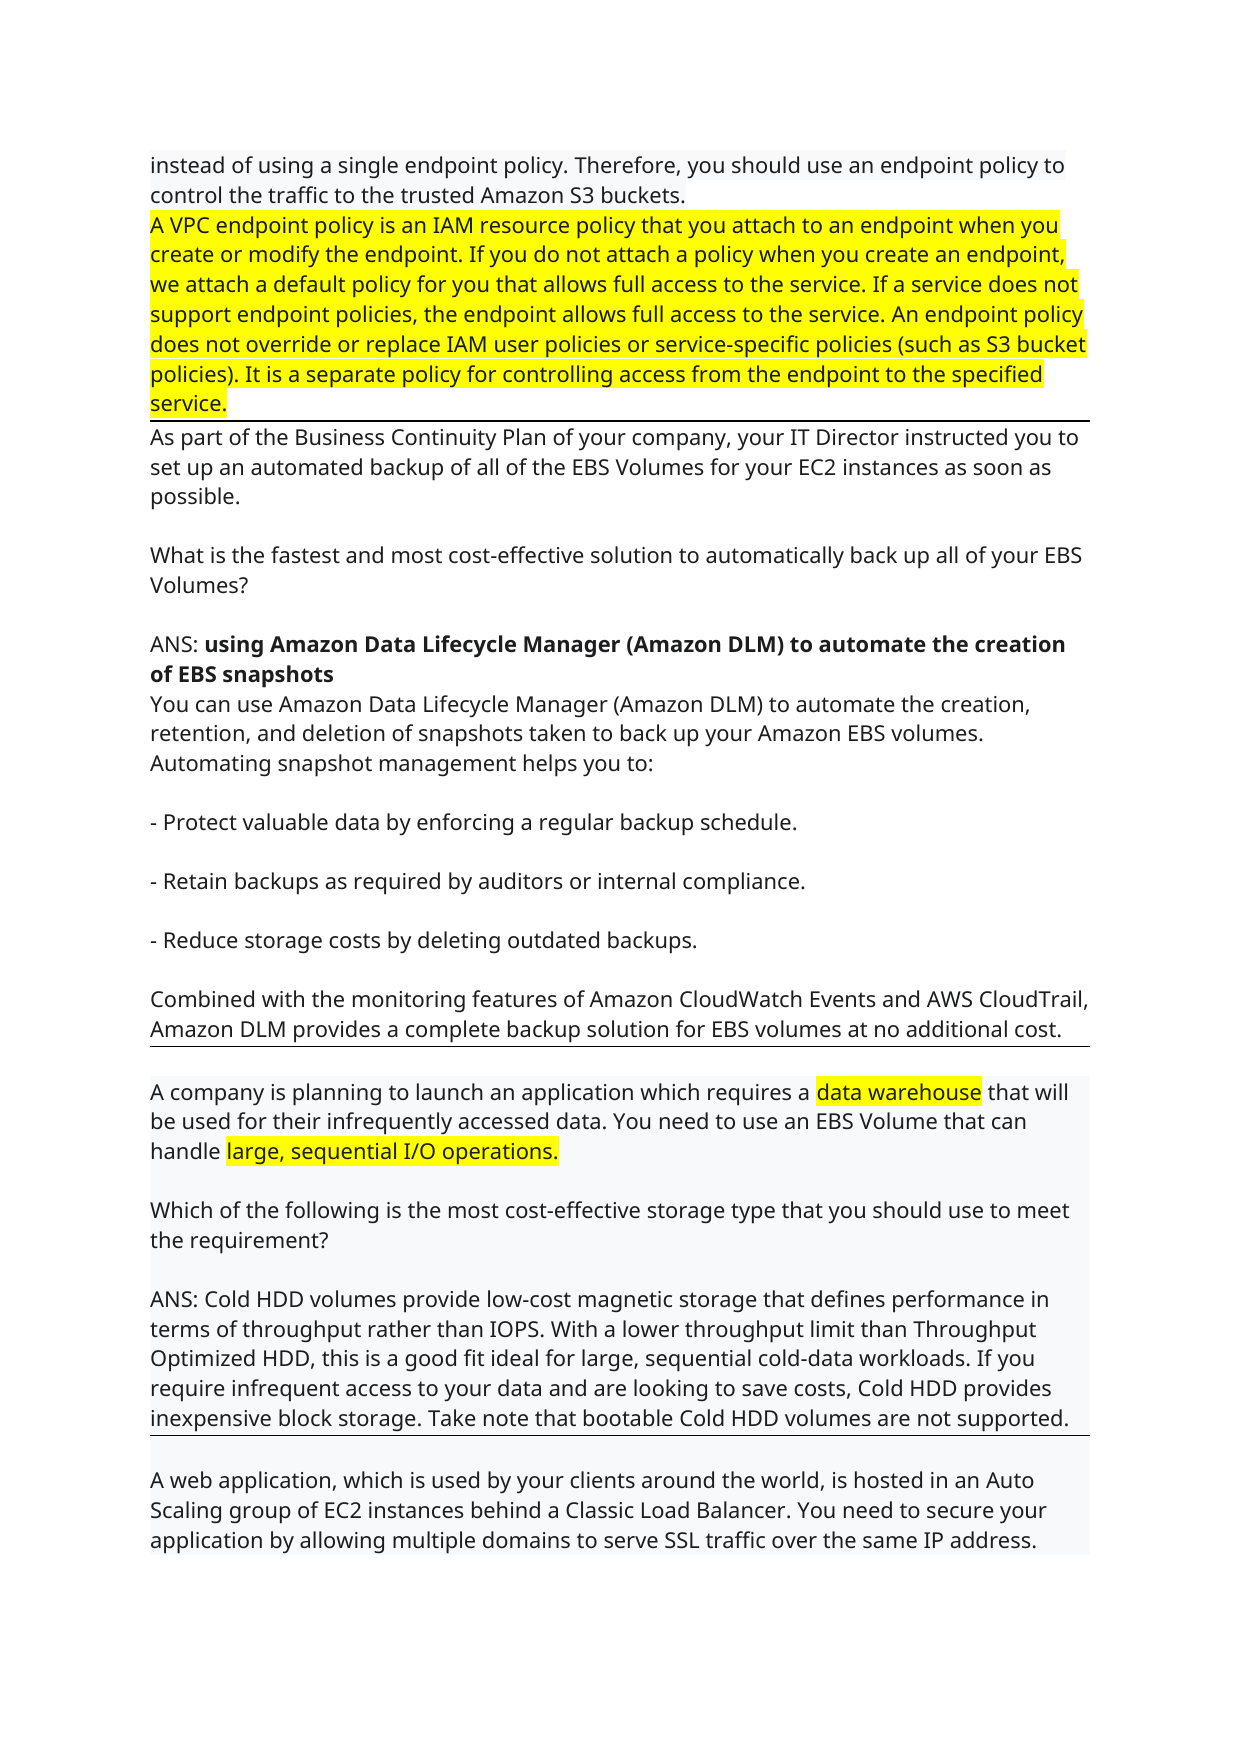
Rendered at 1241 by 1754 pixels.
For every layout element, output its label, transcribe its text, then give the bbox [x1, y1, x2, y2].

text - Reduce storage costs by deleting outdated backups. [150, 925, 1090, 955]
text - Retain backups as required by auditors or internal compliance. [150, 866, 1090, 896]
text Combined with the monitoring features of Amazon CloudWatch Events and AWS CloudTrail, Amazon DLM provides a complete backup solution for EBS volumes at no additional cost. [150, 984, 1090, 1046]
text A company is planning to launch an application which requires a data warehouse that will be used for their infrequently accessed data. You need to use an EBS Volume that can handle large, sequential I/O operations. [150, 1076, 1090, 1166]
text ANS: using Amazon Data Lifecycle Manager (Amazon DLM) to automate the creation of EBS snapshots [334, 629, 1090, 689]
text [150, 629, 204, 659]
text Which of the following is the most cost-effective storage type that you should use to meet the requirement? [150, 1195, 1090, 1254]
text A VPC endpoint policy is an IAM resource policy that you attach to an endpoint when you create or modify the endpoint. If you do not attach a policy when you create an endpoint, we attach a default policy for you that allows full access to the service. If a service does not support endpoint policies, the endpoint allows full access to the service. An endpoint policy does not override or replace IAM user policies or service-specific policies (such as S3 bucket policies). It is a separate policy for controlling access from the endpoint to the specified service. [150, 209, 1090, 420]
text As part of the Business Continuity Plan of your company, your IT Director instructed you to set up an automated backup of all of the EBS Volumes for your EC2 instances as soon as possible. [150, 422, 1090, 511]
text What is the fastest and most cost-effective solution to automatically back up all of your EBS Volumes? [150, 540, 1090, 600]
text You can use Amazon Data Lifecycle Manager (Amazon DLM) to automate the creation, retention, and deletion of snapshots taken to back up your Amazon EBS volumes. Automating snapshot management helps you to: [150, 689, 1090, 778]
text ANS: Cold HDD volumes provide low-cost magnetic storage that defines performance in terms of throughput rather than IOPS. With a lower throughput limit than Throughput Optimized HDD, this is a good fit ideal for large, sequential cold-data workloads. If you require infrequent access to your data and are looking to save costs, Cold HDD provides inexpensive block storage. Take note that bootable Cold HDD volumes are not supported. [150, 1284, 1090, 1435]
text A web application, which is used by your clients around the world, is hosted in an Auto Scaling group of EC2 instances behind a Classic Load Balancer. You need to secure your application by allowing multiple domains to serve SSL traffic over the same IP address. [150, 1466, 1090, 1555]
text - Protect valuable data by enforcing a regular backup schedule. [150, 807, 1090, 837]
